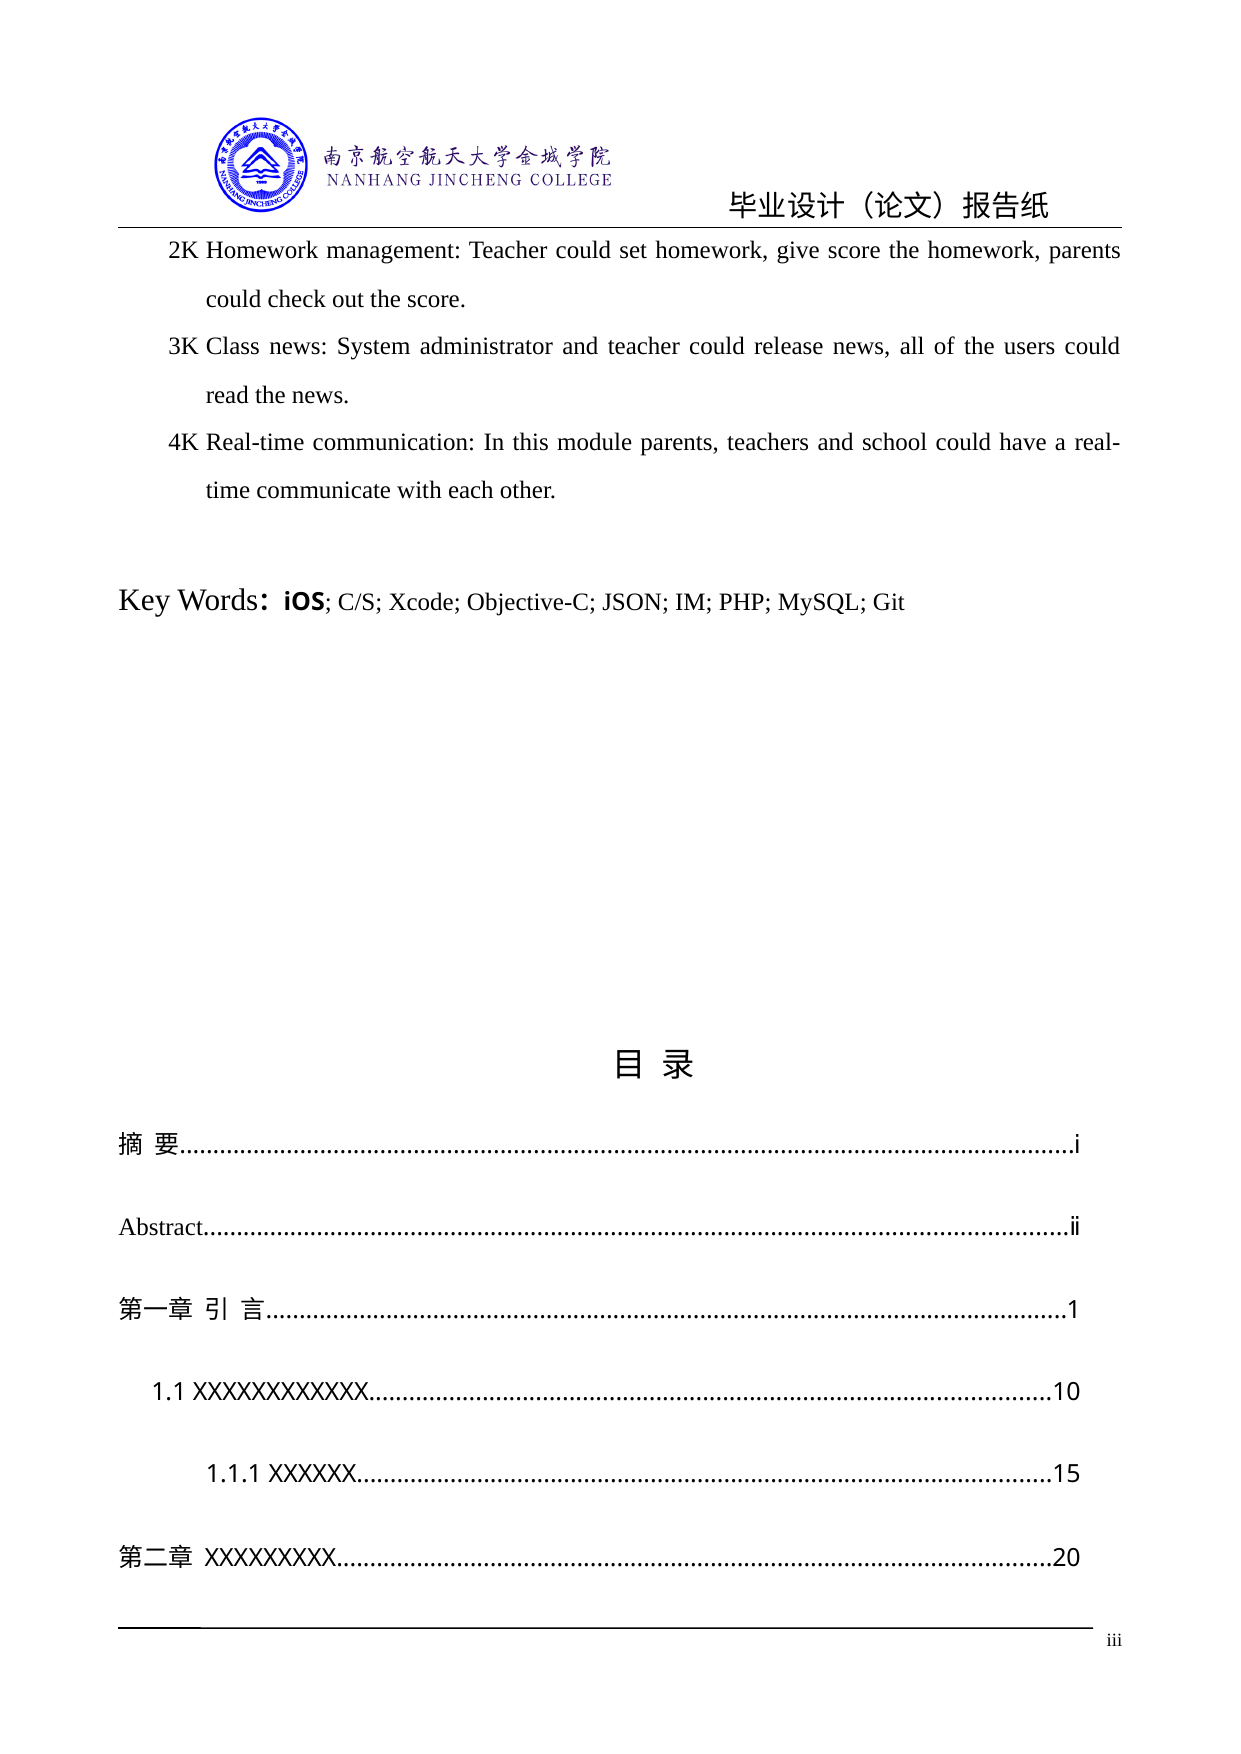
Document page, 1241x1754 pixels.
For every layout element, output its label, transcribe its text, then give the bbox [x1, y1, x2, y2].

list Class news: System administrator and teacher could release news, all of the users could read the news. [168, 329, 1122, 411]
text 1.1 XXXXXXXXXXXX 10 [151, 1359, 1122, 1424]
text 第一章 引 言 1 [118, 1276, 1122, 1341]
list Homework management: Teacher could set homework, give score the homework, parents could check out the score. [168, 234, 1122, 315]
text 目 录 [118, 1038, 1122, 1086]
text 摘 要 ⅰ [118, 1110, 1122, 1175]
text Abstract ⅱ [118, 1193, 1122, 1258]
text 第二章 XXXXXXXXX 20 [118, 1523, 1122, 1588]
text 1.1.1 XXXXXX 15 [206, 1441, 1122, 1506]
list Real-time communication: In this module parents, teachers and school could have a real-time communicate with each other. [168, 425, 1122, 506]
picture [191, 112, 635, 217]
text Key Words：iOS; C/S; Xcode; Objective-C; JSON; IM; PHP; MySQL; Git [118, 567, 1122, 632]
